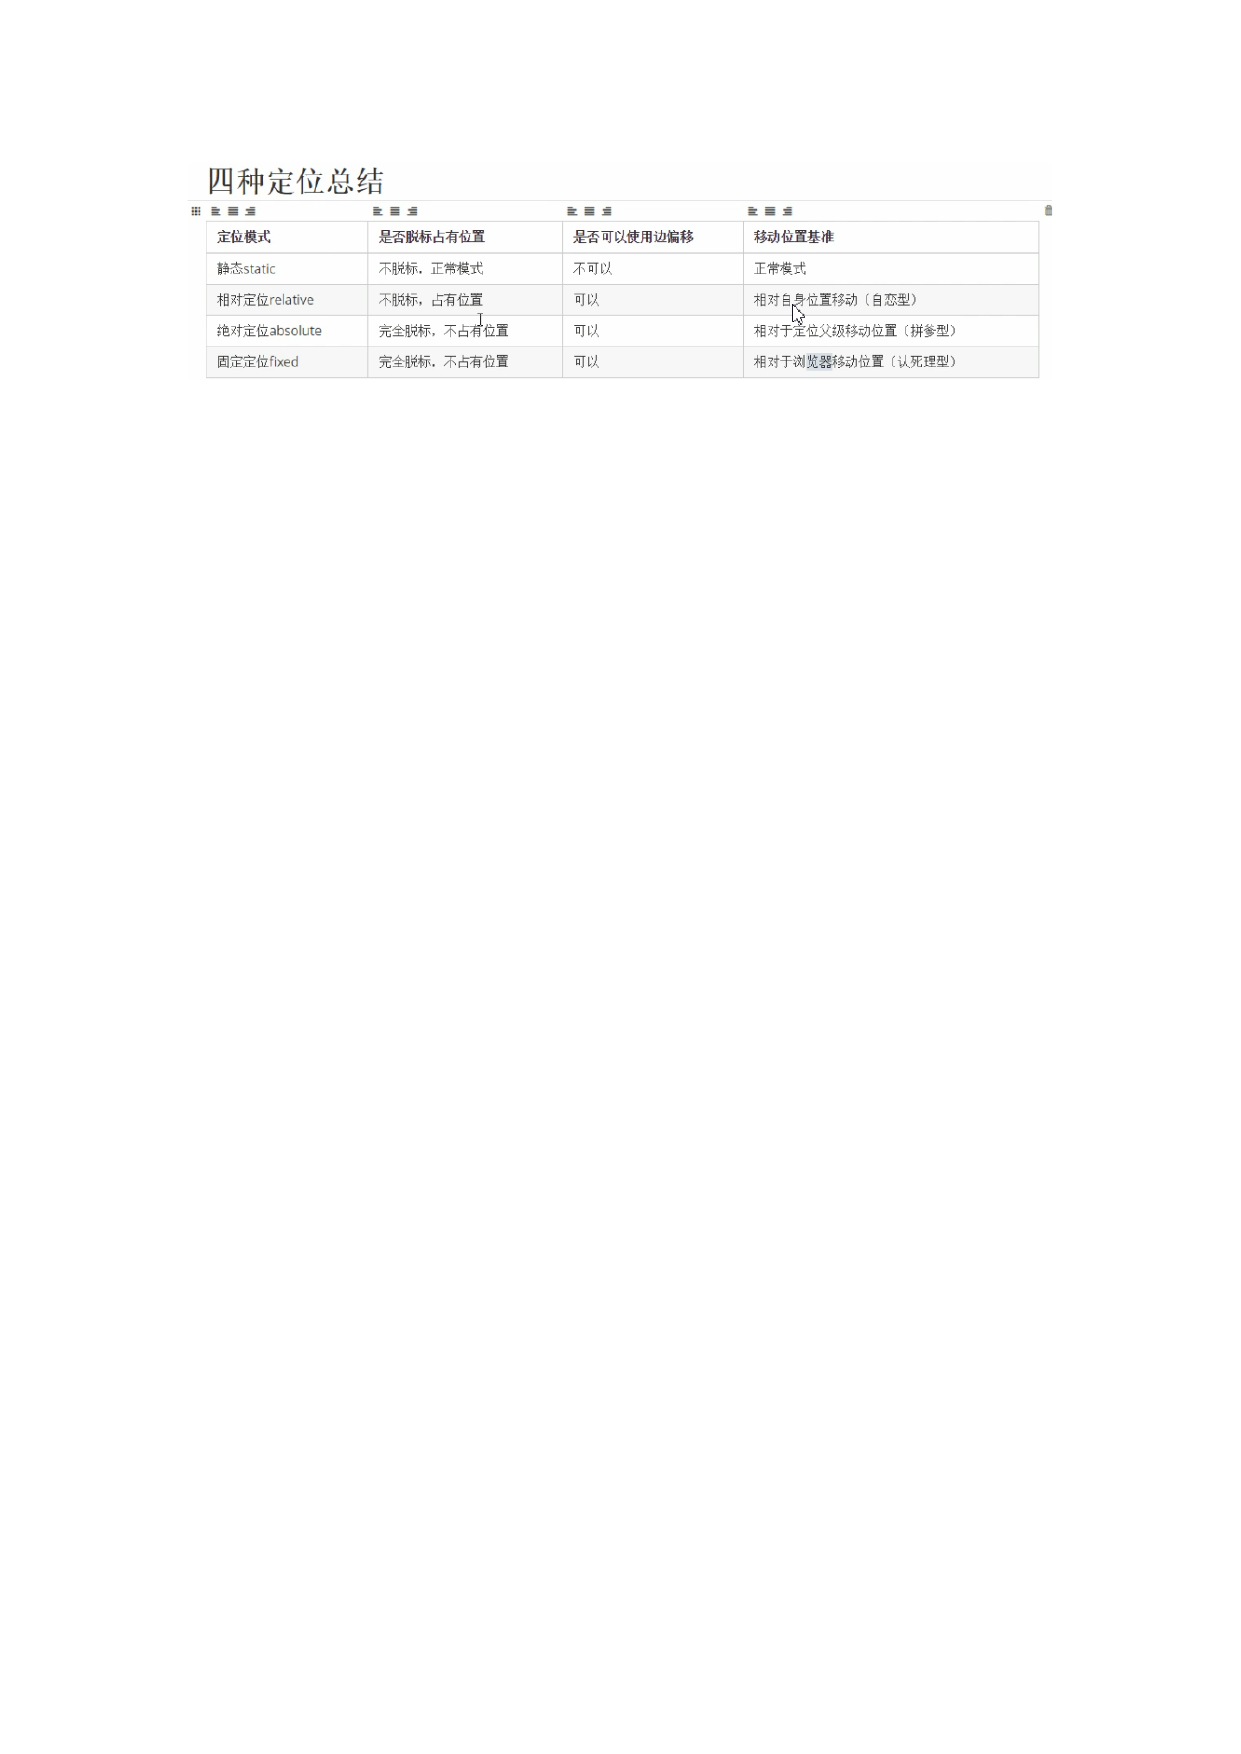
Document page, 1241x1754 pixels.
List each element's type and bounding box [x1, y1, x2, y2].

picture [187, 162, 1053, 380]
